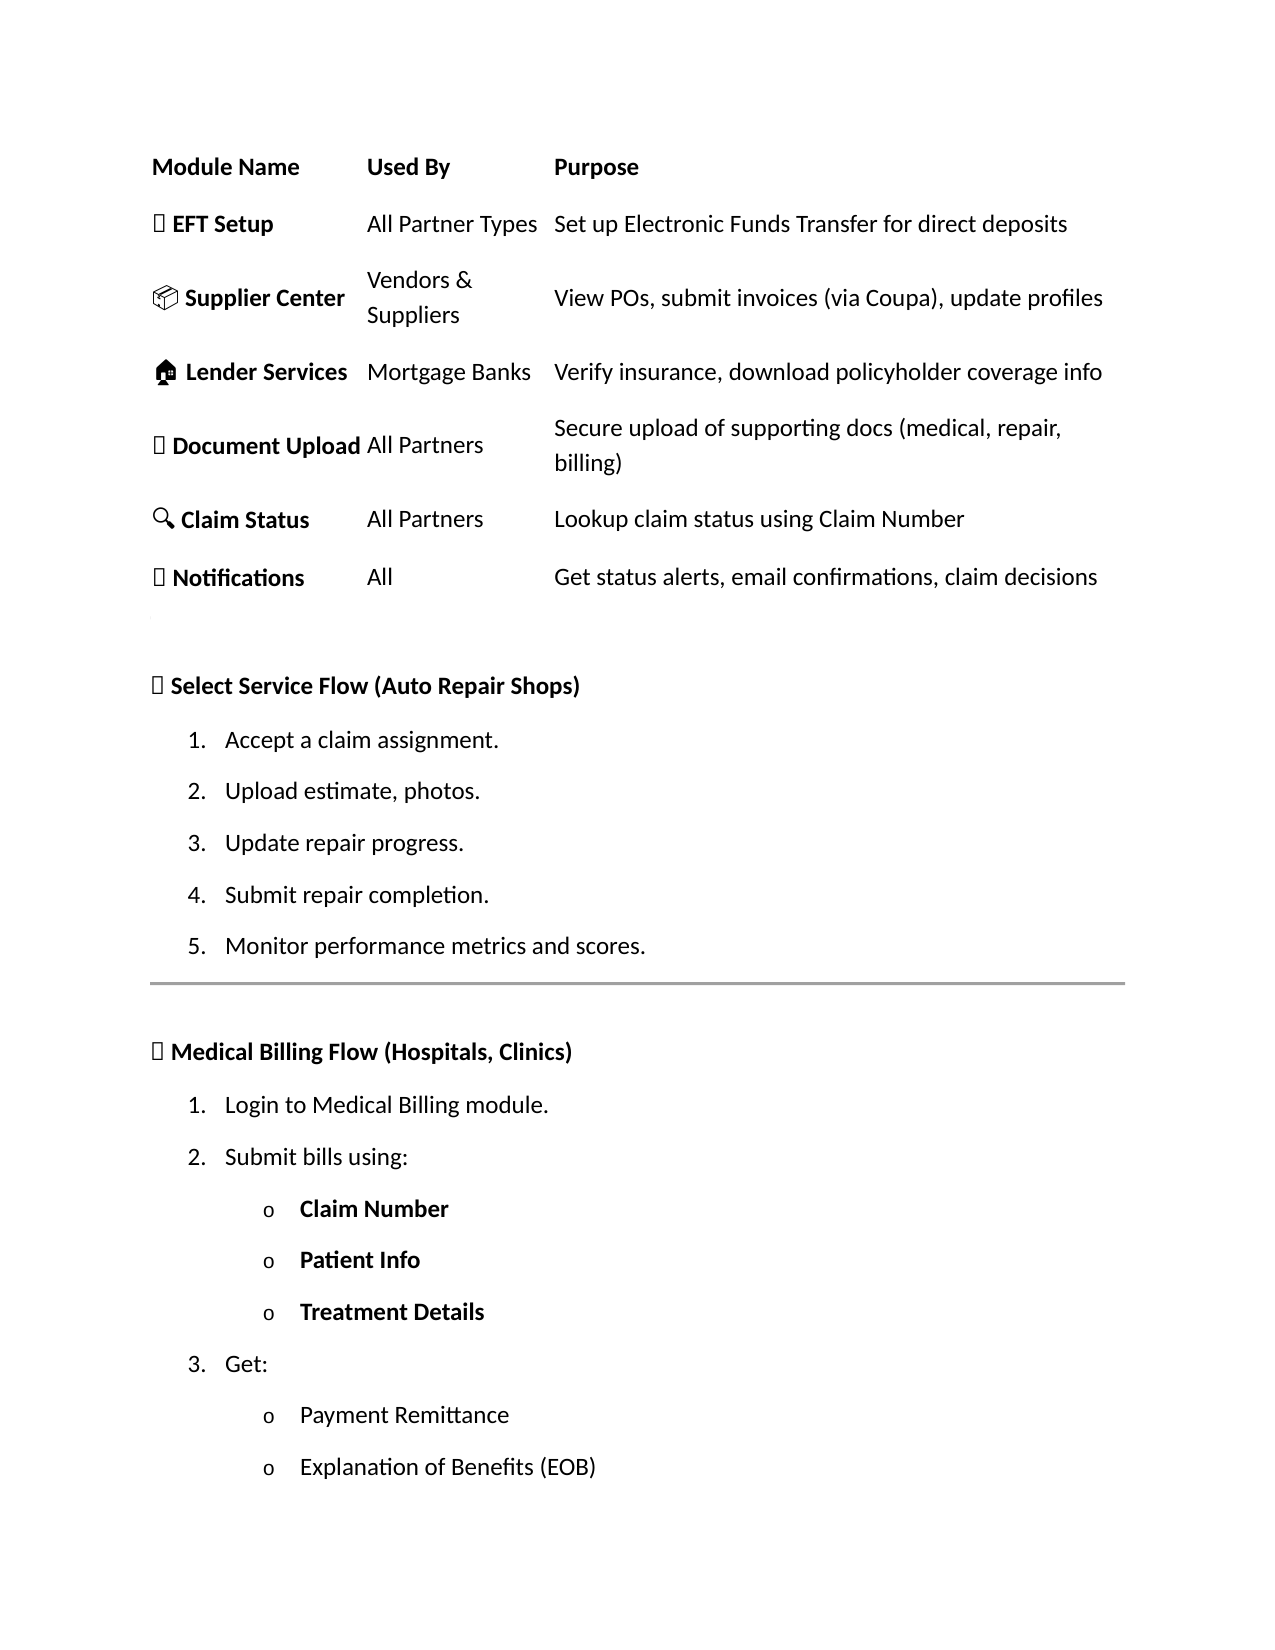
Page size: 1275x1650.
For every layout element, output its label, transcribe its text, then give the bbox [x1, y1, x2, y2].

table_cell 🔔 Notifications [150, 558, 365, 616]
table_cell All [365, 558, 553, 616]
text 🏥 Medical Billing Flow (Hospitals, Clinics) [150, 1034, 1125, 1068]
list Login to Medical Billing module. [187, 1089, 1125, 1120]
table_header Module Name [150, 150, 365, 204]
table_cell All Partner Types [365, 205, 553, 263]
list Submit repair completion. [187, 879, 1125, 909]
table_cell 📦 Supplier Center [150, 263, 365, 352]
table_cell All Partners [365, 500, 553, 558]
text 🔧 Select Service Flow (Auto Repair Shops) [150, 668, 1125, 702]
table_cell 🔍 Claim Status [150, 500, 365, 558]
table_cell All Partners [365, 410, 553, 500]
list Treatment Details [262, 1296, 1125, 1327]
list Patient Info [262, 1244, 1125, 1275]
table_header Purpose [553, 150, 1125, 204]
table_cell Verify insurance, download policyholder coverage info [553, 352, 1125, 410]
table_cell Get status alerts, email confirmations, claim decisions [553, 558, 1125, 616]
table_cell 🏠 Lender Services [150, 352, 365, 410]
list Explanation of Benefits (EOB) [262, 1451, 1125, 1482]
list Claim Number [262, 1193, 1125, 1223]
table_header Used By [365, 150, 553, 204]
table_cell 🧮 EFT Setup [150, 205, 365, 263]
list Upload estimate, photos. [187, 775, 1125, 806]
table_cell View POs, submit invoices (via Coupa), update profiles [553, 263, 1125, 352]
table_cell Lookup claim status using Claim Number [553, 500, 1125, 558]
table_cell Secure upload of supporting docs (medical, repair, billing) [553, 410, 1125, 500]
list Update repair progress. [187, 827, 1125, 858]
list Accept a claim assignment. [187, 724, 1125, 754]
table_cell Set up Electronic Funds Transfer for direct deposits [553, 205, 1125, 263]
list Monitor performance metrics and scores. [187, 930, 1125, 961]
list Payment Remittance [262, 1399, 1125, 1430]
table_cell Vendors & Suppliers [365, 263, 553, 352]
list Get: [187, 1348, 1125, 1378]
list Submit bills using: [187, 1141, 1125, 1172]
table_cell Mortgage Banks [365, 352, 553, 410]
table_cell 📁 Document Upload [150, 410, 365, 500]
